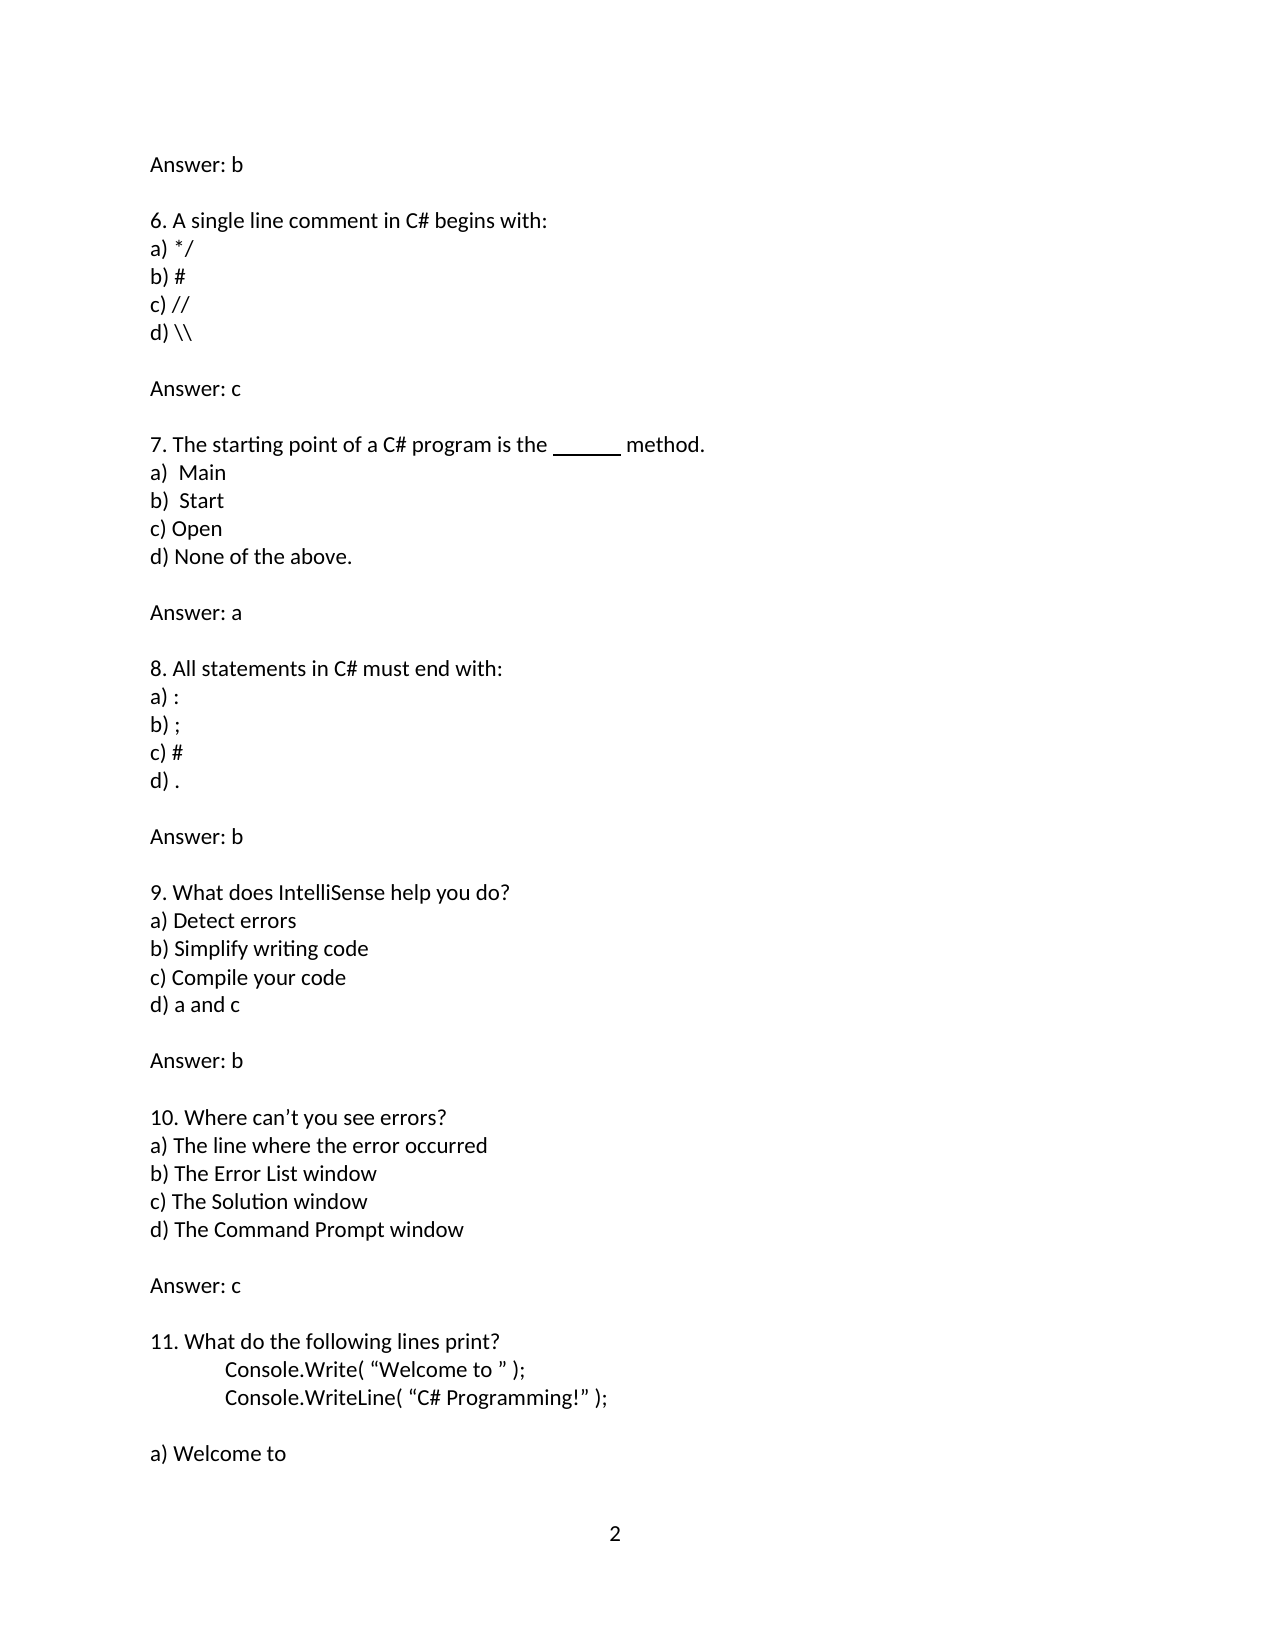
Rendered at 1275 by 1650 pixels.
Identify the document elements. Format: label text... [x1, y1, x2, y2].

text d) The Command Prompt window [150, 1215, 1125, 1243]
text Answer: c [150, 1271, 1125, 1299]
text Answer: a [150, 598, 1125, 626]
text Console.WriteLine( “C# Programming!” ); [150, 1383, 1125, 1411]
text 11. What do the following lines print? [150, 1327, 1125, 1355]
text c) # [150, 738, 1125, 766]
text Console.Write( “Welcome to ” ); [150, 1355, 1125, 1383]
text 7. The starting point of a C# program is the method. [150, 430, 1125, 458]
text c) Open [150, 514, 1125, 542]
text Answer: b [150, 150, 1125, 178]
text c) // [150, 290, 1125, 318]
text a) : [150, 682, 1125, 710]
text b) Start [150, 486, 1125, 514]
text a) */ [150, 234, 1125, 262]
text 10. Where can’t you see errors? a) The line where the error occurred b) The Error List window c) The Solution window [150, 1103, 1125, 1215]
text b) # [150, 262, 1125, 290]
text 6. A single line comment in C# begins with: [150, 206, 1125, 234]
text c) Compile your code d) a and c [150, 963, 1125, 1019]
text d) None of the above. [150, 542, 1125, 570]
text Answer: c [150, 374, 1125, 402]
text d) . [150, 766, 1125, 794]
text b) ; [150, 710, 1125, 738]
text d) \\ [150, 318, 1125, 346]
text 8. All statements in C# must end with: [150, 654, 1125, 682]
text a) Welcome to [150, 1439, 1125, 1467]
text Answer: b [150, 1019, 1125, 1075]
text a) Main [150, 458, 1125, 486]
text 9. What does IntelliSense help you do? a) Detect errors b) Simplify writing code [150, 878, 1125, 963]
text Answer: b [150, 822, 1125, 851]
